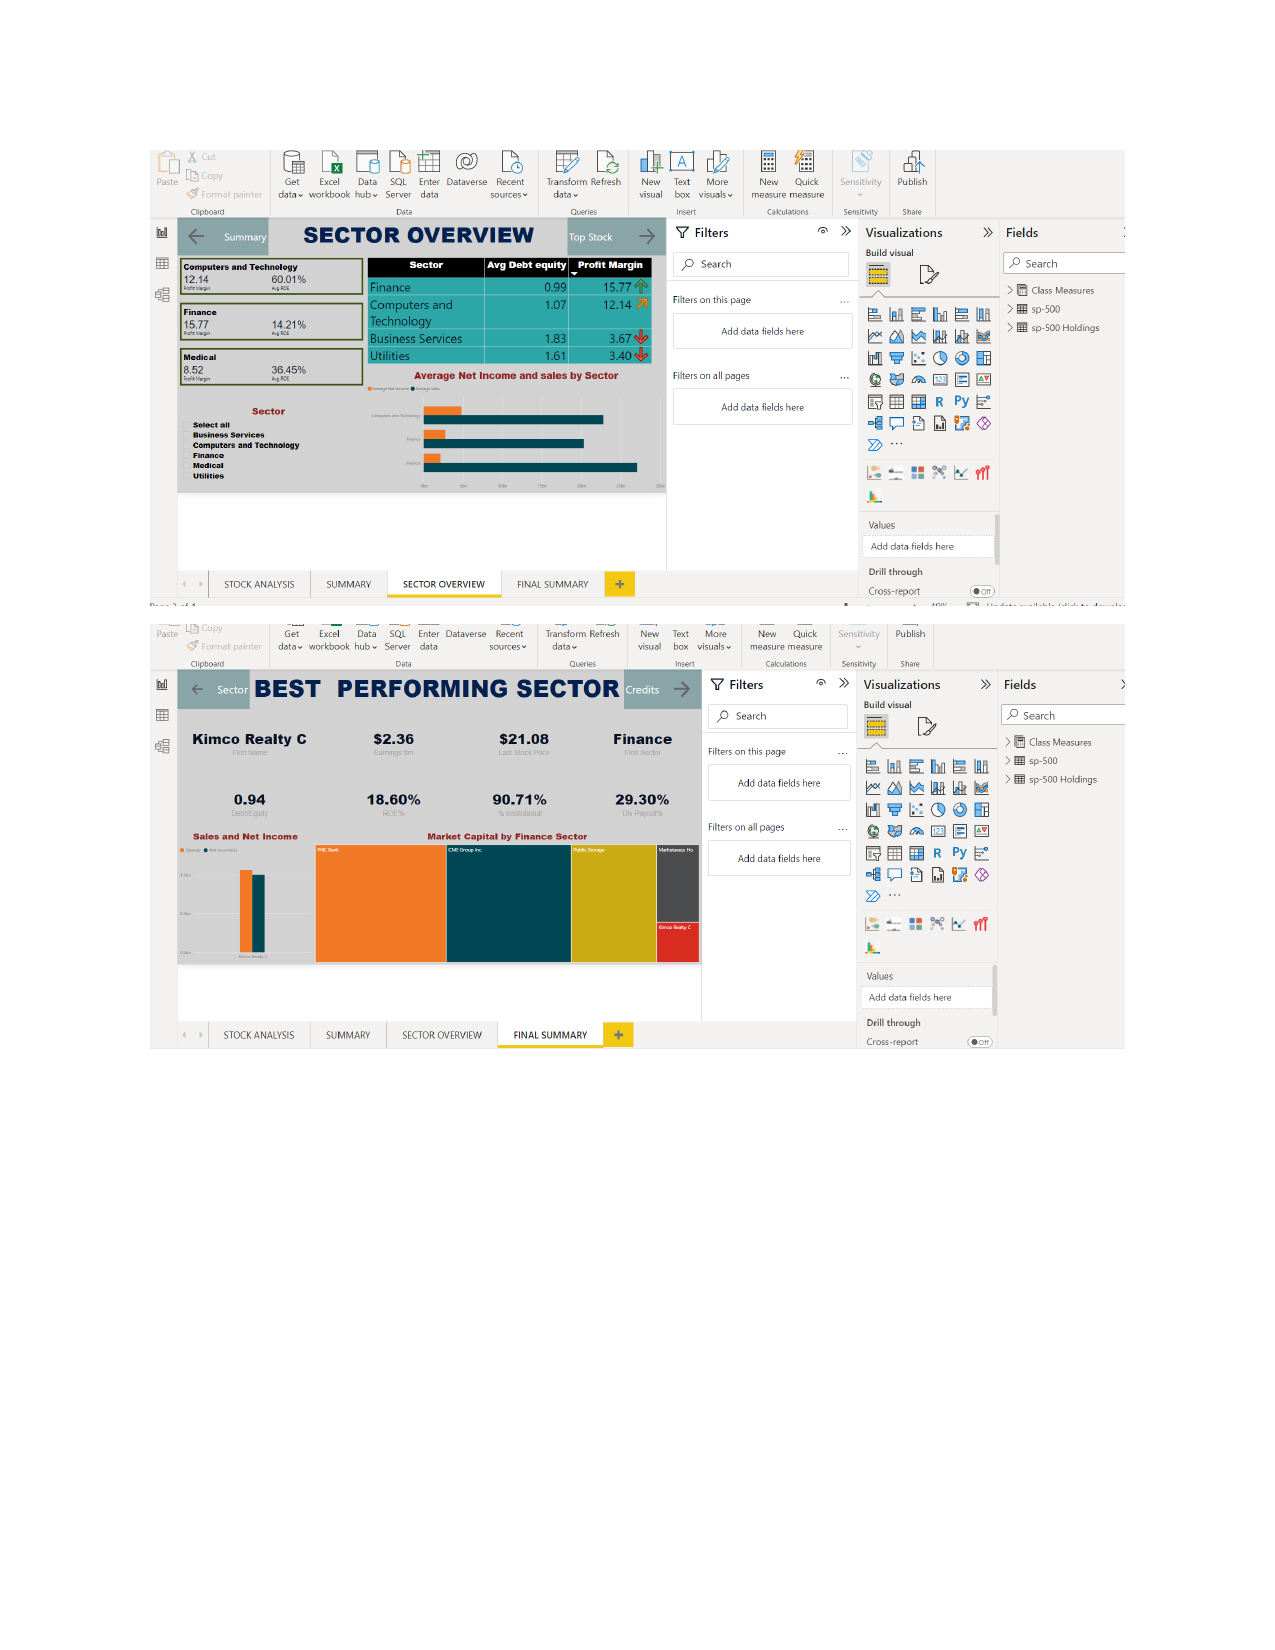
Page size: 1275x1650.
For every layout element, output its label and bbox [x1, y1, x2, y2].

picture [150, 624, 1125, 1049]
picture [150, 150, 1125, 606]
